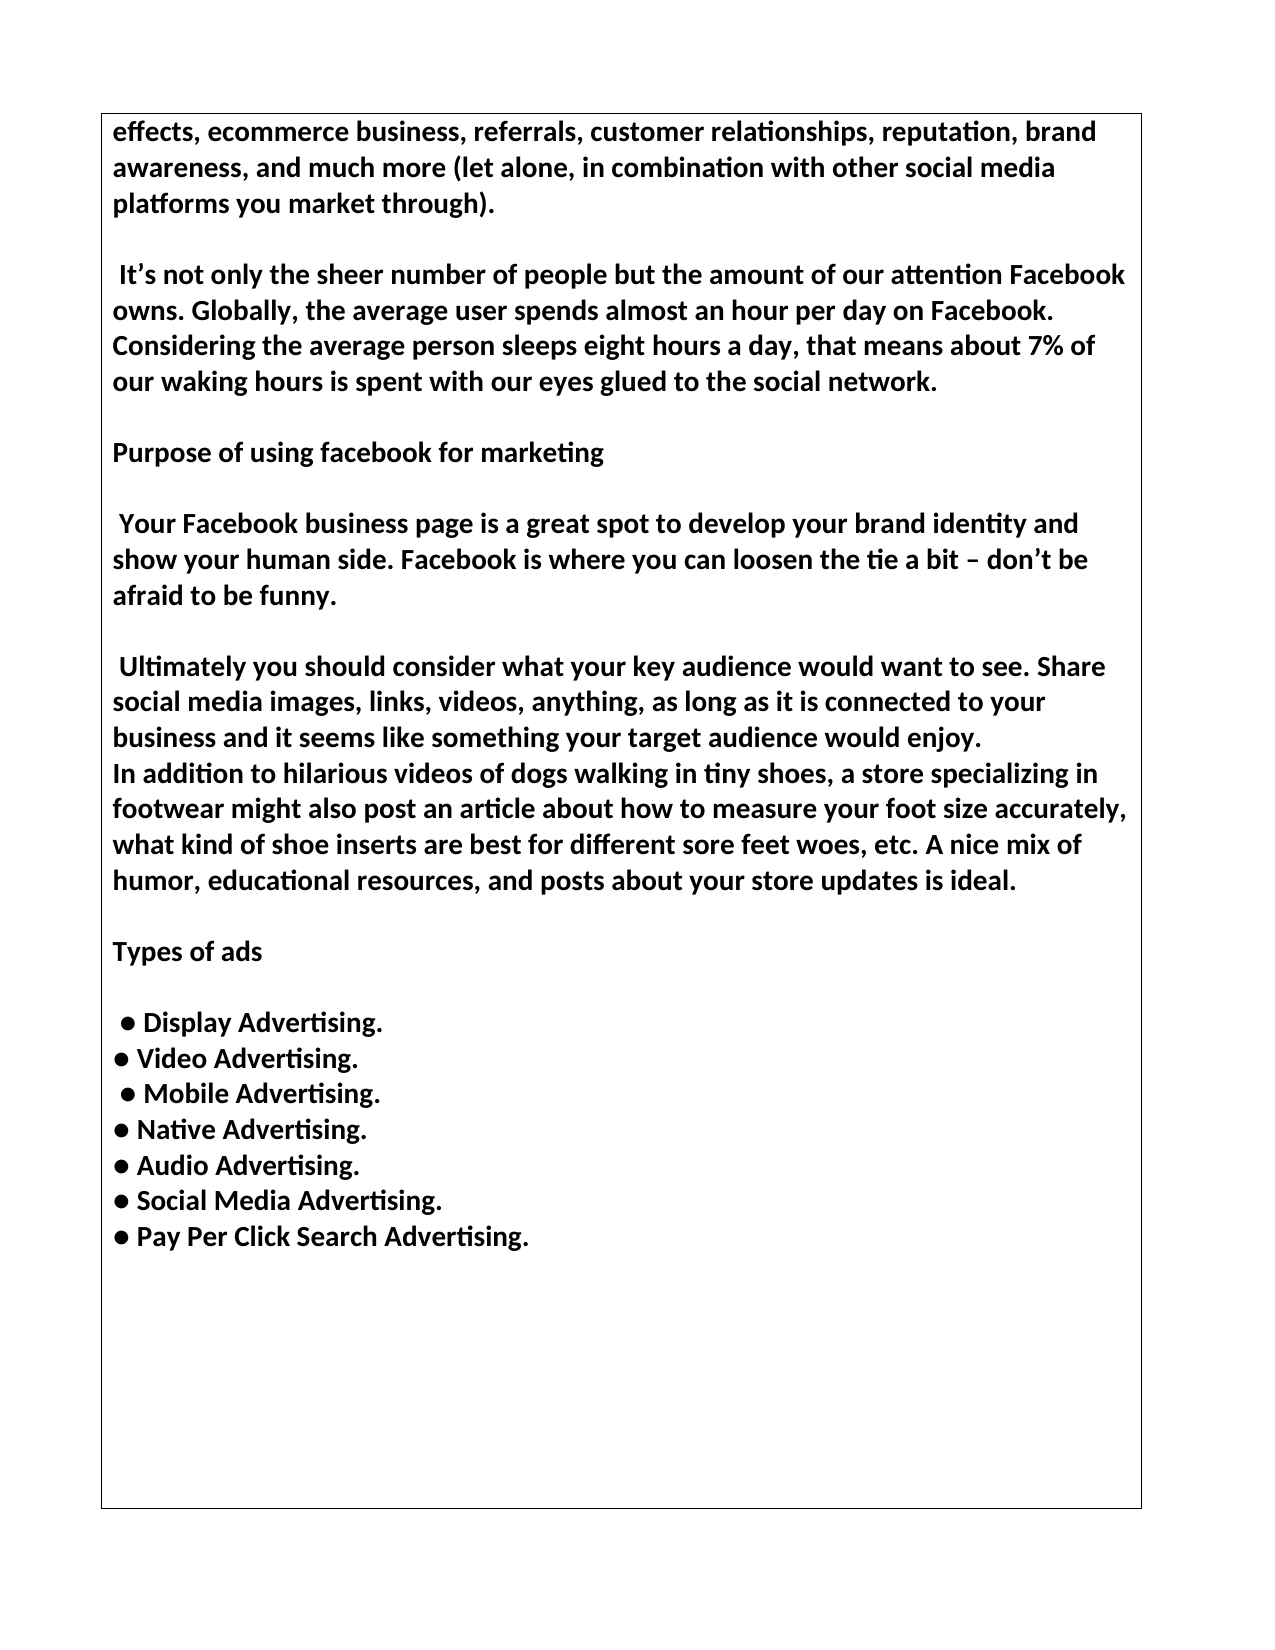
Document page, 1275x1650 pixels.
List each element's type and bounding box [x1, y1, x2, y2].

table_cell [102, 114, 1141, 1508]
